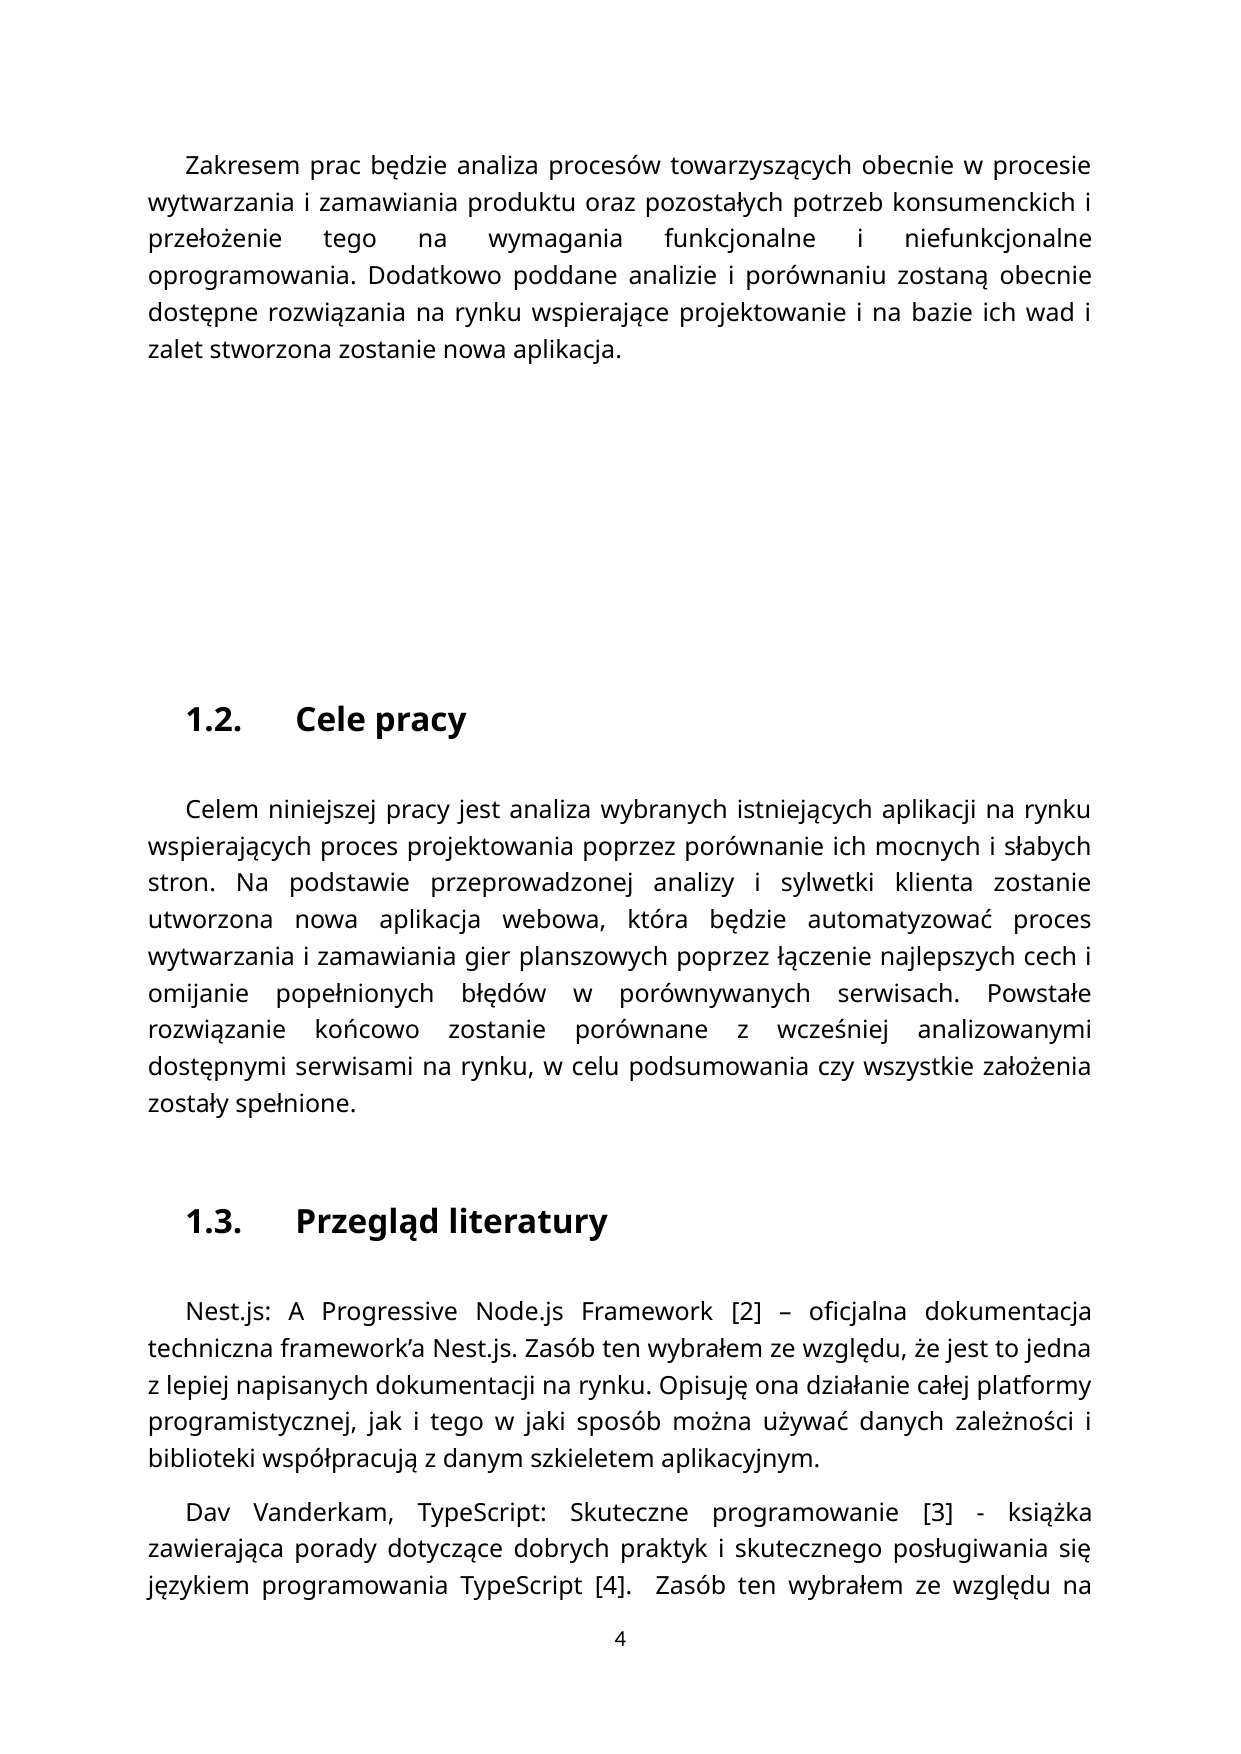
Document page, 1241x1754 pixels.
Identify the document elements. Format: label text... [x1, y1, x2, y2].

subtitle Przegląd literatury [185, 1198, 1093, 1243]
text Nest.js: A Progressive Node.js Framework [2] – oficjalna dokumentacja techniczna framework’a Nest.js. Zasób ten wybrałem ze względu, że jest to jedna z lepiej napisanych dokumentacji na rynku. Opisuję ona działanie całej platformy programistycznej, jak i tego w jaki sposób można używać danych zależności i biblioteki współpracują z danym szkieletem aplikacyjnym. [148, 1294, 1093, 1475]
text Celem niniejszej pracy jest analiza wybranych istniejących aplikacji na rynku wspierających proces projektowania poprzez porównanie ich mocnych i słabych stron. Na podstawie przeprowadzonej analizy i sylwetki klienta zostanie utworzona nowa aplikacja webowa, która będzie automatyzować proces wytwarzania i zamawiania gier planszowych poprzez łączenie najlepszych cech i omijanie popełnionych błędów w porównywanych serwisach. Powstałe rozwiązanie końcowo zostanie porównane z wcześniej analizowanymi dostępnymi serwisami na rynku, w celu podsumowania czy wszystkie założenia zostały spełnione. [148, 792, 1093, 1120]
subtitle Cele pracy [185, 696, 1093, 741]
